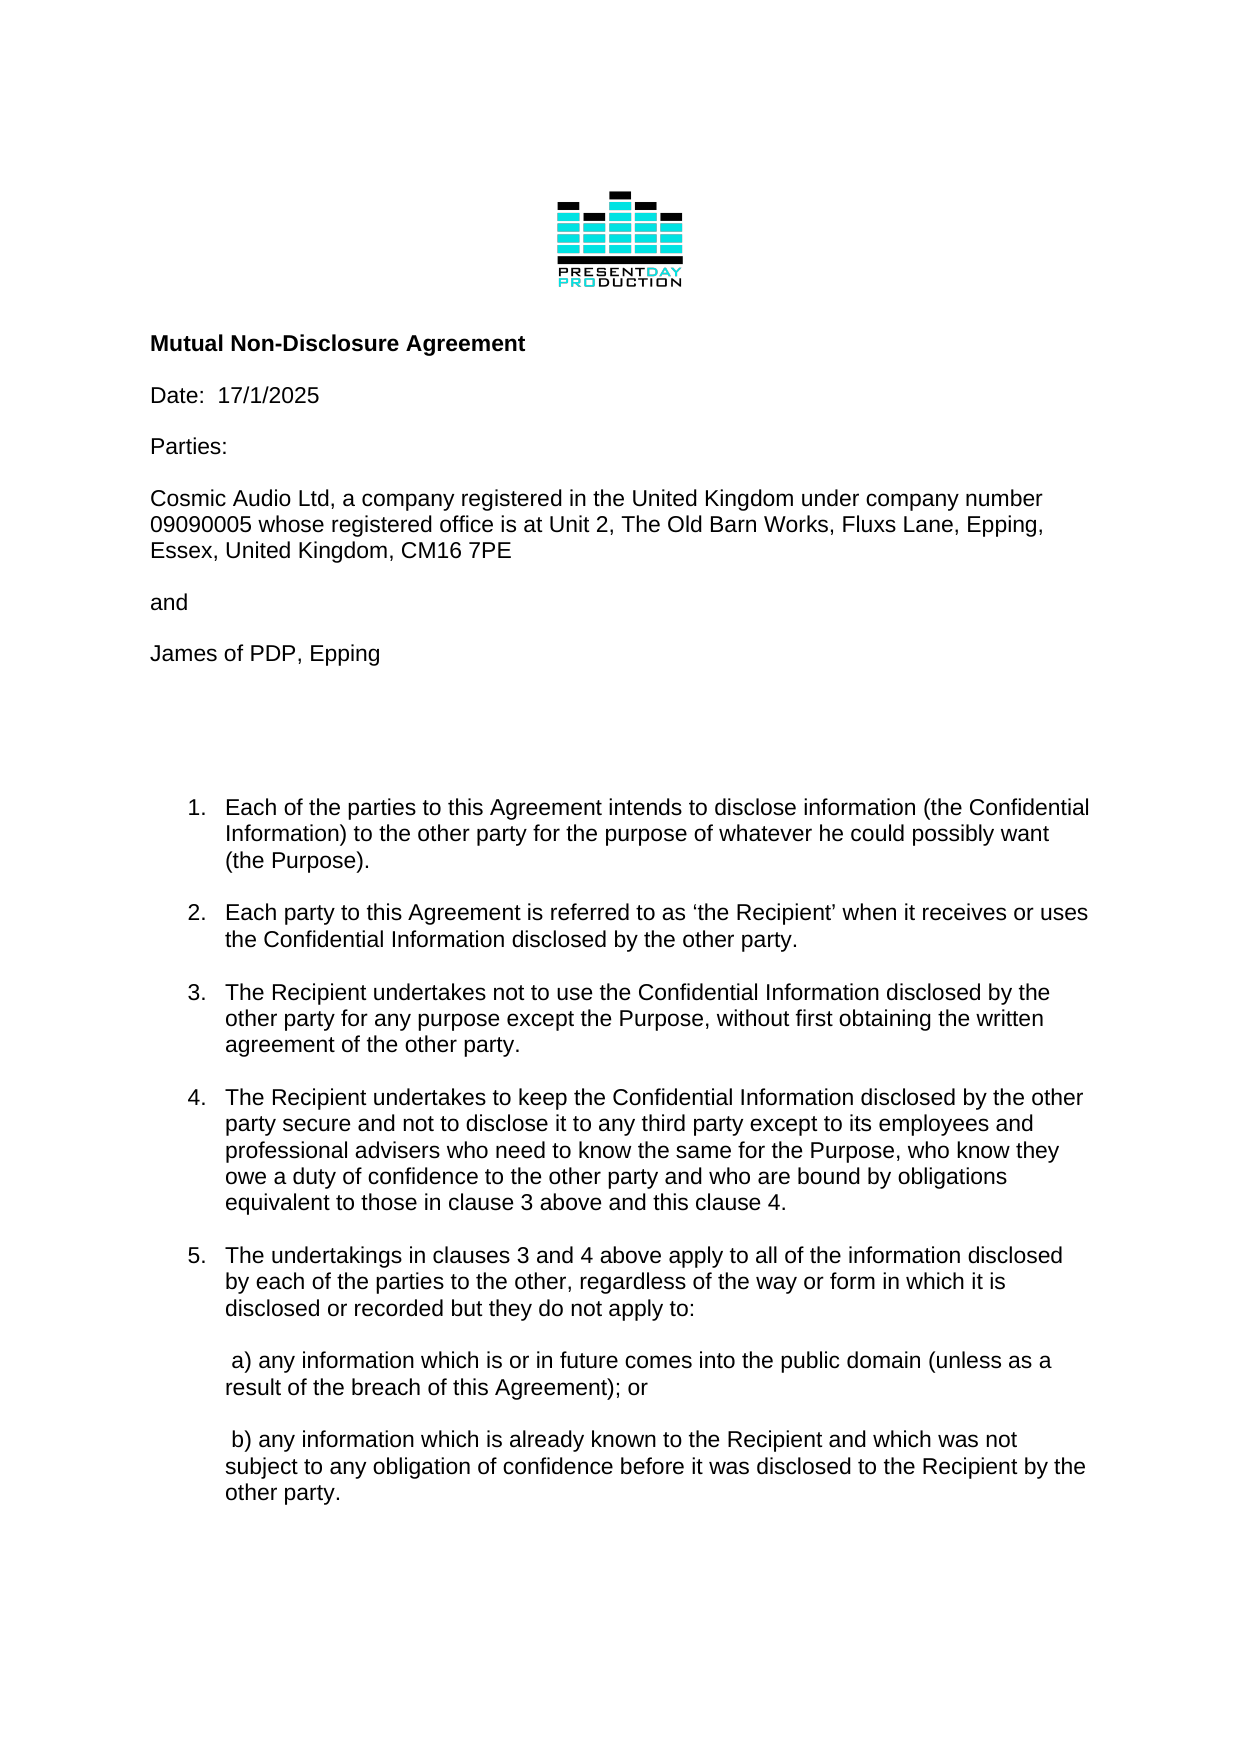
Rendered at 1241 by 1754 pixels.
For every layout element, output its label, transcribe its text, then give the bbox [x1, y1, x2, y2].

text James of PDP, Epping [150, 640, 1090, 666]
text Parties: [150, 433, 1090, 459]
list Each party to this Agreement is referred to as ‘the Recipient’ when it receives or uses the Confidential Information disclosed by the other party. [187, 899, 1090, 978]
text Mutual Non-Disclosure Agreement [150, 330, 1090, 357]
list The Recipient undertakes to keep the Confidential Information disclosed by the other party secure and not to disclose it to any third party except to its employees and professional advisers who need to know the same for the Purpose, who know they owe a duty of confidence to the other party and who are bound by obligations equivalent to those in clause 3 above and this clause 4. [187, 1084, 1090, 1242]
picture [554, 175, 686, 306]
text Date: 17/1/2025 [150, 382, 1090, 408]
list The Recipient undertakes not to use the Confidential Information disclosed by the other party for any purpose except the Purpose, without first obtaining the written agreement of the other party. [187, 978, 1090, 1084]
list Each of the parties to this Agreement intends to disclose information (the Confidential Information) to the other party for the purpose of whatever he could possibly want (the Purpose). [187, 794, 1090, 899]
text Cosmic Audio Ltd, a company registered in the United Kingdom under company number 09090005 whose registered office is at Unit 2, The Old Barn Works, Fluxs Lane, Epping, Essex, United Kingdom, CM16 7PE [150, 484, 1090, 563]
list The undertakings in clauses 3 and 4 above apply to all of the information disclosed by each of the parties to the other, regardless of the way or form in which it is disclosed or recorded but they do not apply to: a) any information which is or in future comes into the public domain (unless as a result of the breach of this Agreement); or b) any information which is already known to the Recipient and which was not subject to any obligation of confidence before it was disclosed to the Recipient by the other party. [187, 1242, 1090, 1532]
text and [150, 588, 1090, 615]
